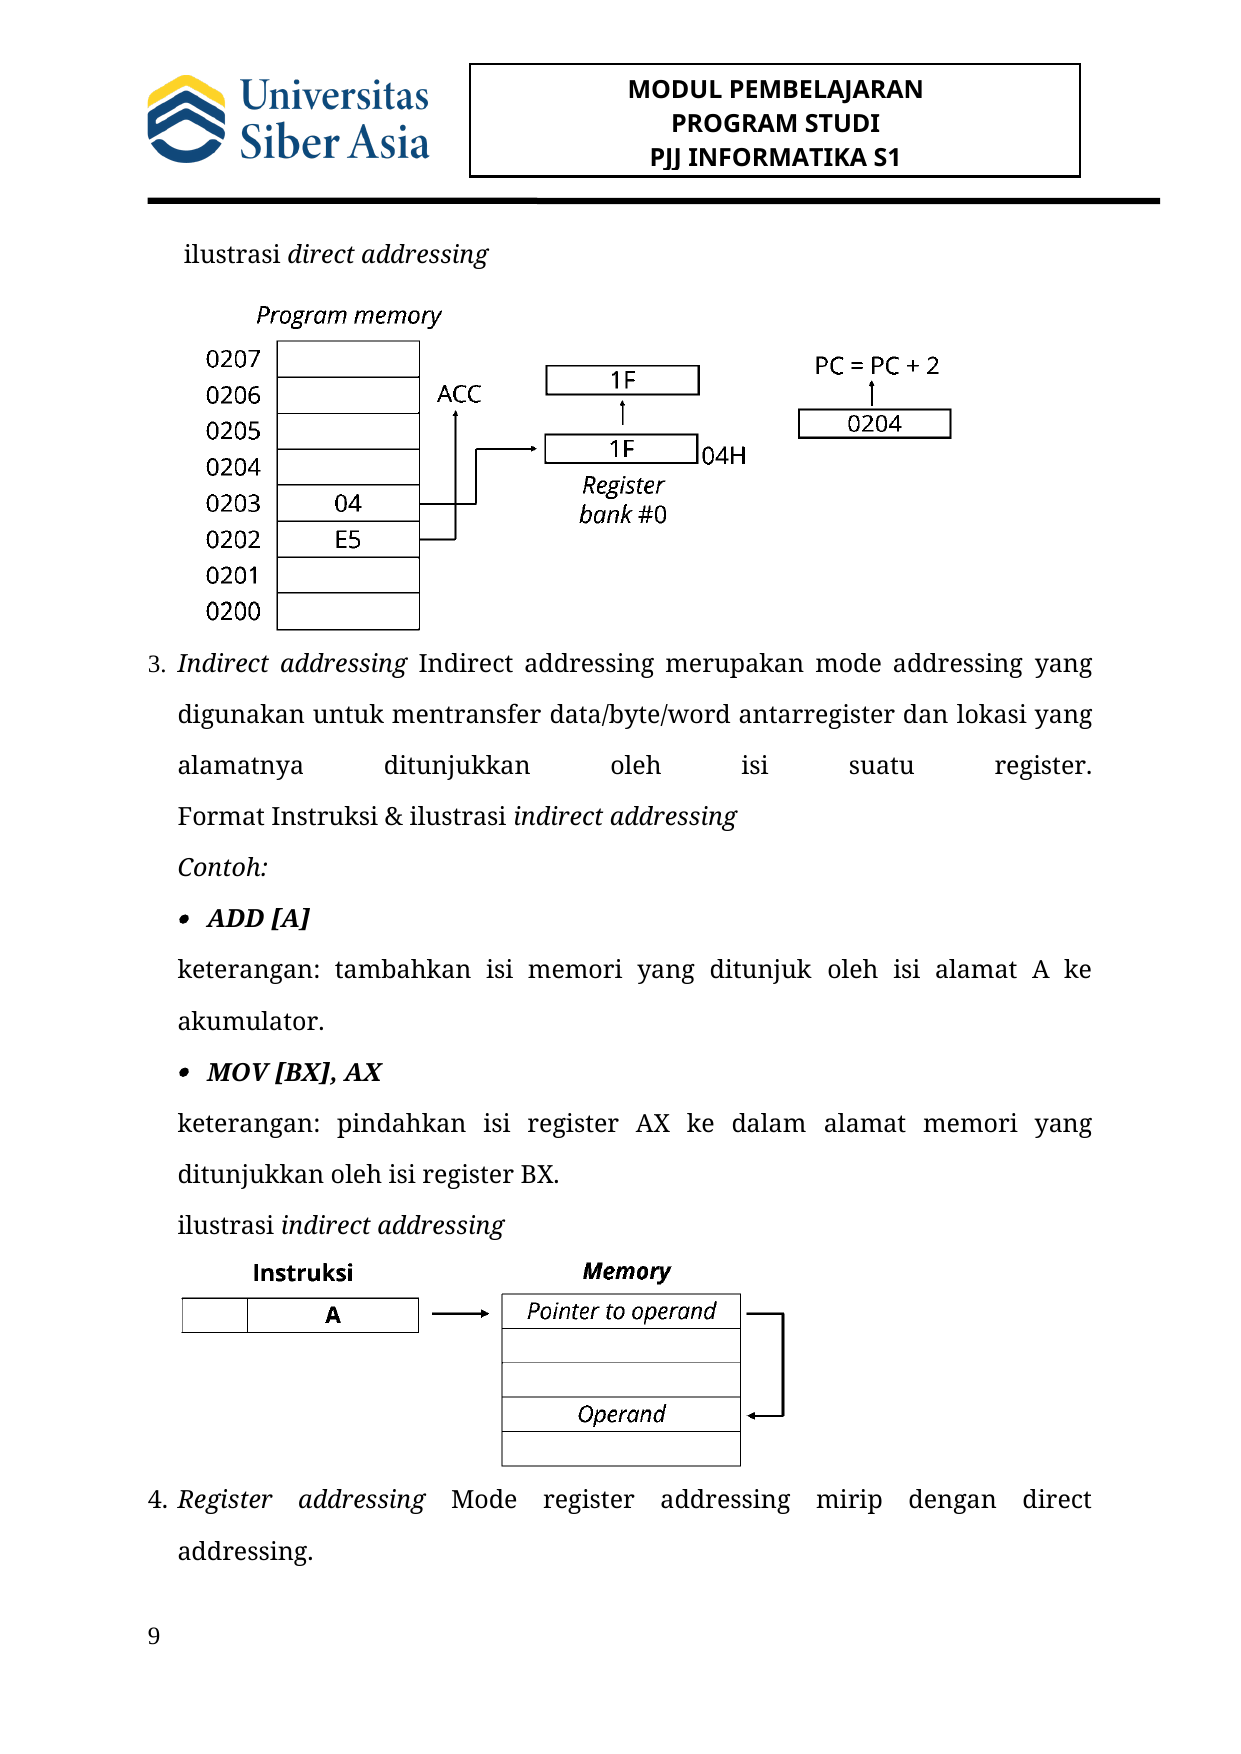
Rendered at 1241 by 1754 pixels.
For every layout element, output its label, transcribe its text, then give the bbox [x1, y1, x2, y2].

list keterangan: tambahkan isi memori yang ditunjuk oleh isi alamat A ke akumulator. [177, 952, 1092, 1037]
list Indirect addressing Indirect addressing merupakan mode addressing yang digunakan untuk mentransfer data/byte/word antarregister dan lokasi yang alamatnya ditunjukkan oleh isi suatu register. Format Instruksi & ilustrasi indirect addressing [148, 646, 1092, 833]
list MOV [BX], AX [177, 1054, 1092, 1088]
list ilustrasi indirect addressing [177, 1207, 1092, 1241]
text ilustrasi direct addressing [177, 236, 1092, 270]
picture [147, 75, 430, 163]
list ADD [A] [177, 901, 1092, 935]
list keterangan: pindahkan isi register AX ke dalam alamat memori yang ditunjukkan oleh isi register BX. [177, 1105, 1092, 1190]
list Contoh: [177, 850, 1092, 884]
list Register addressing Mode register addressing mirip dengan direct addressing. [148, 1482, 1092, 1567]
